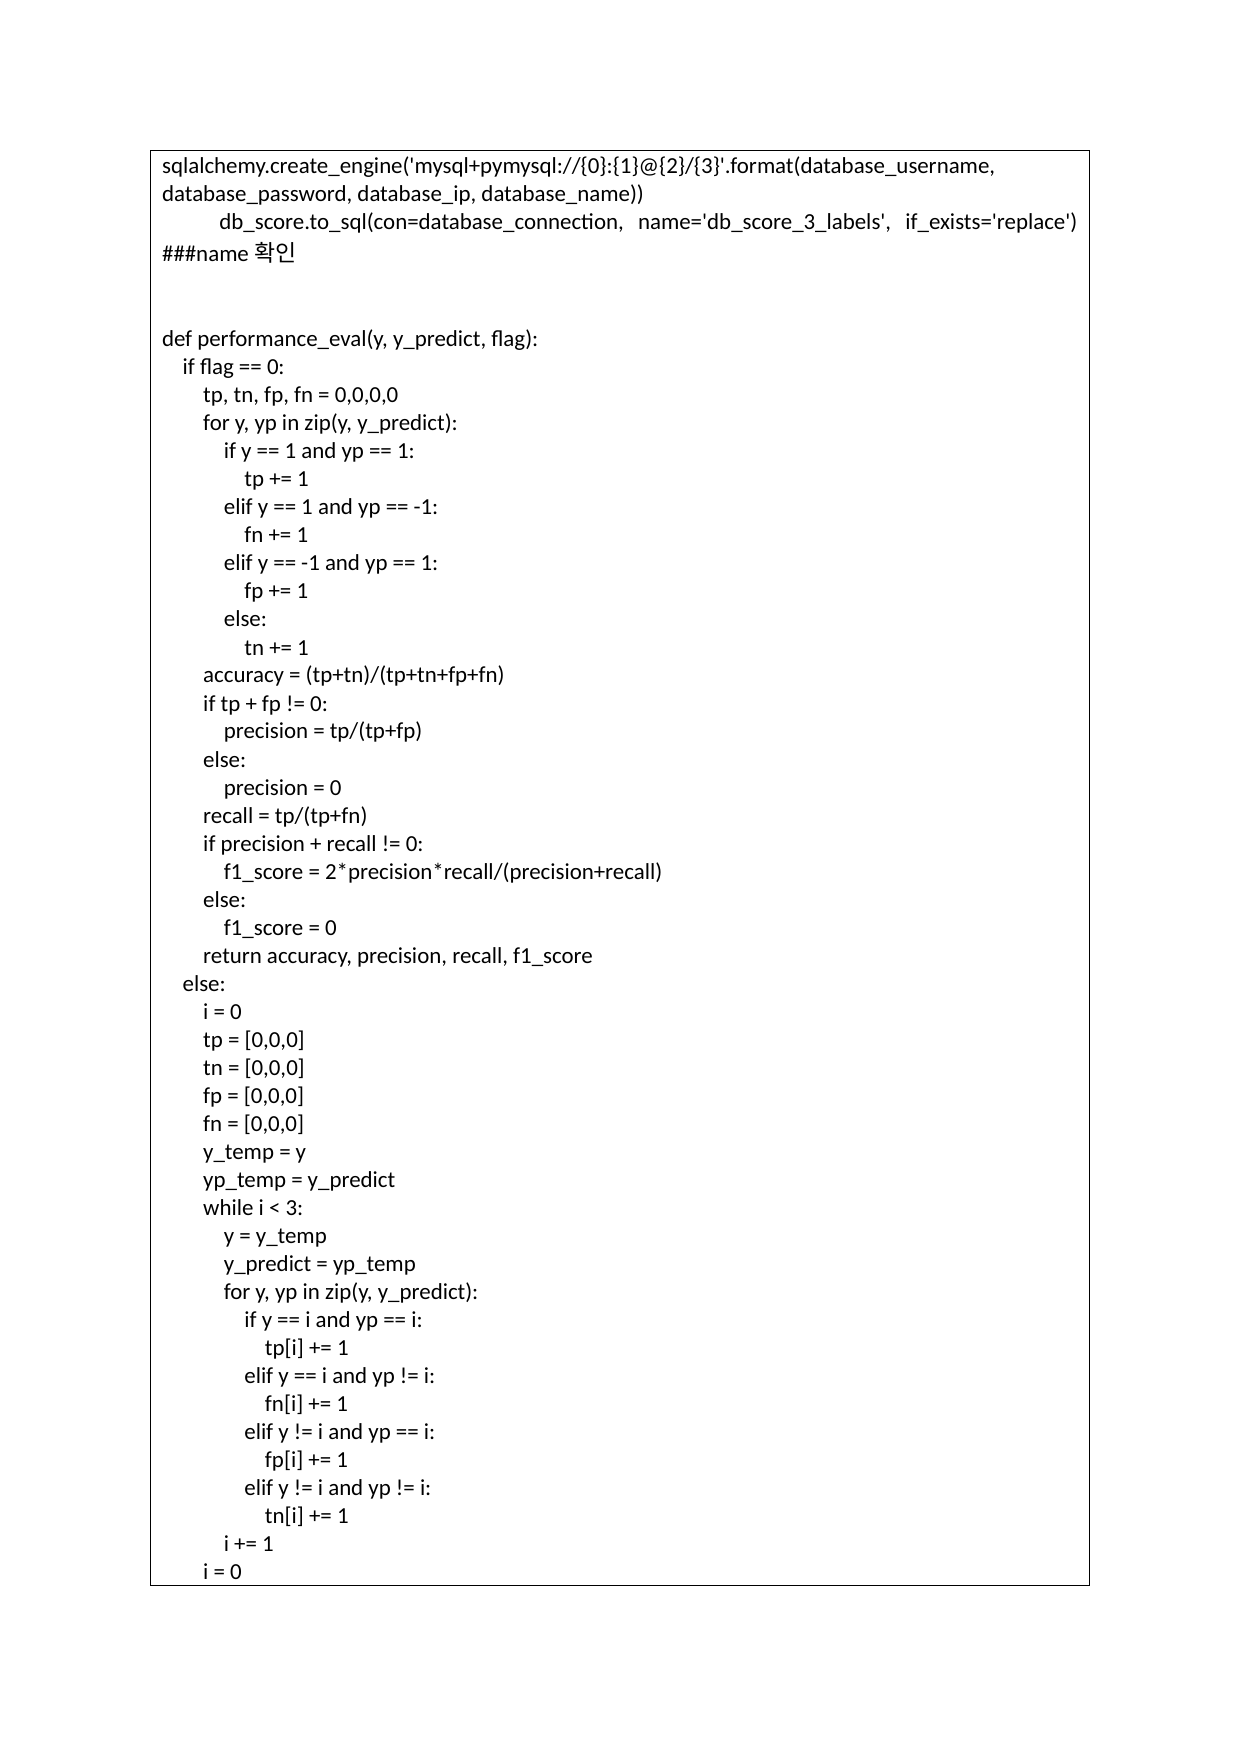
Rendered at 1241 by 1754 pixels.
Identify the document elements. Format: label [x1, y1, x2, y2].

table_header [151, 151, 1089, 1585]
